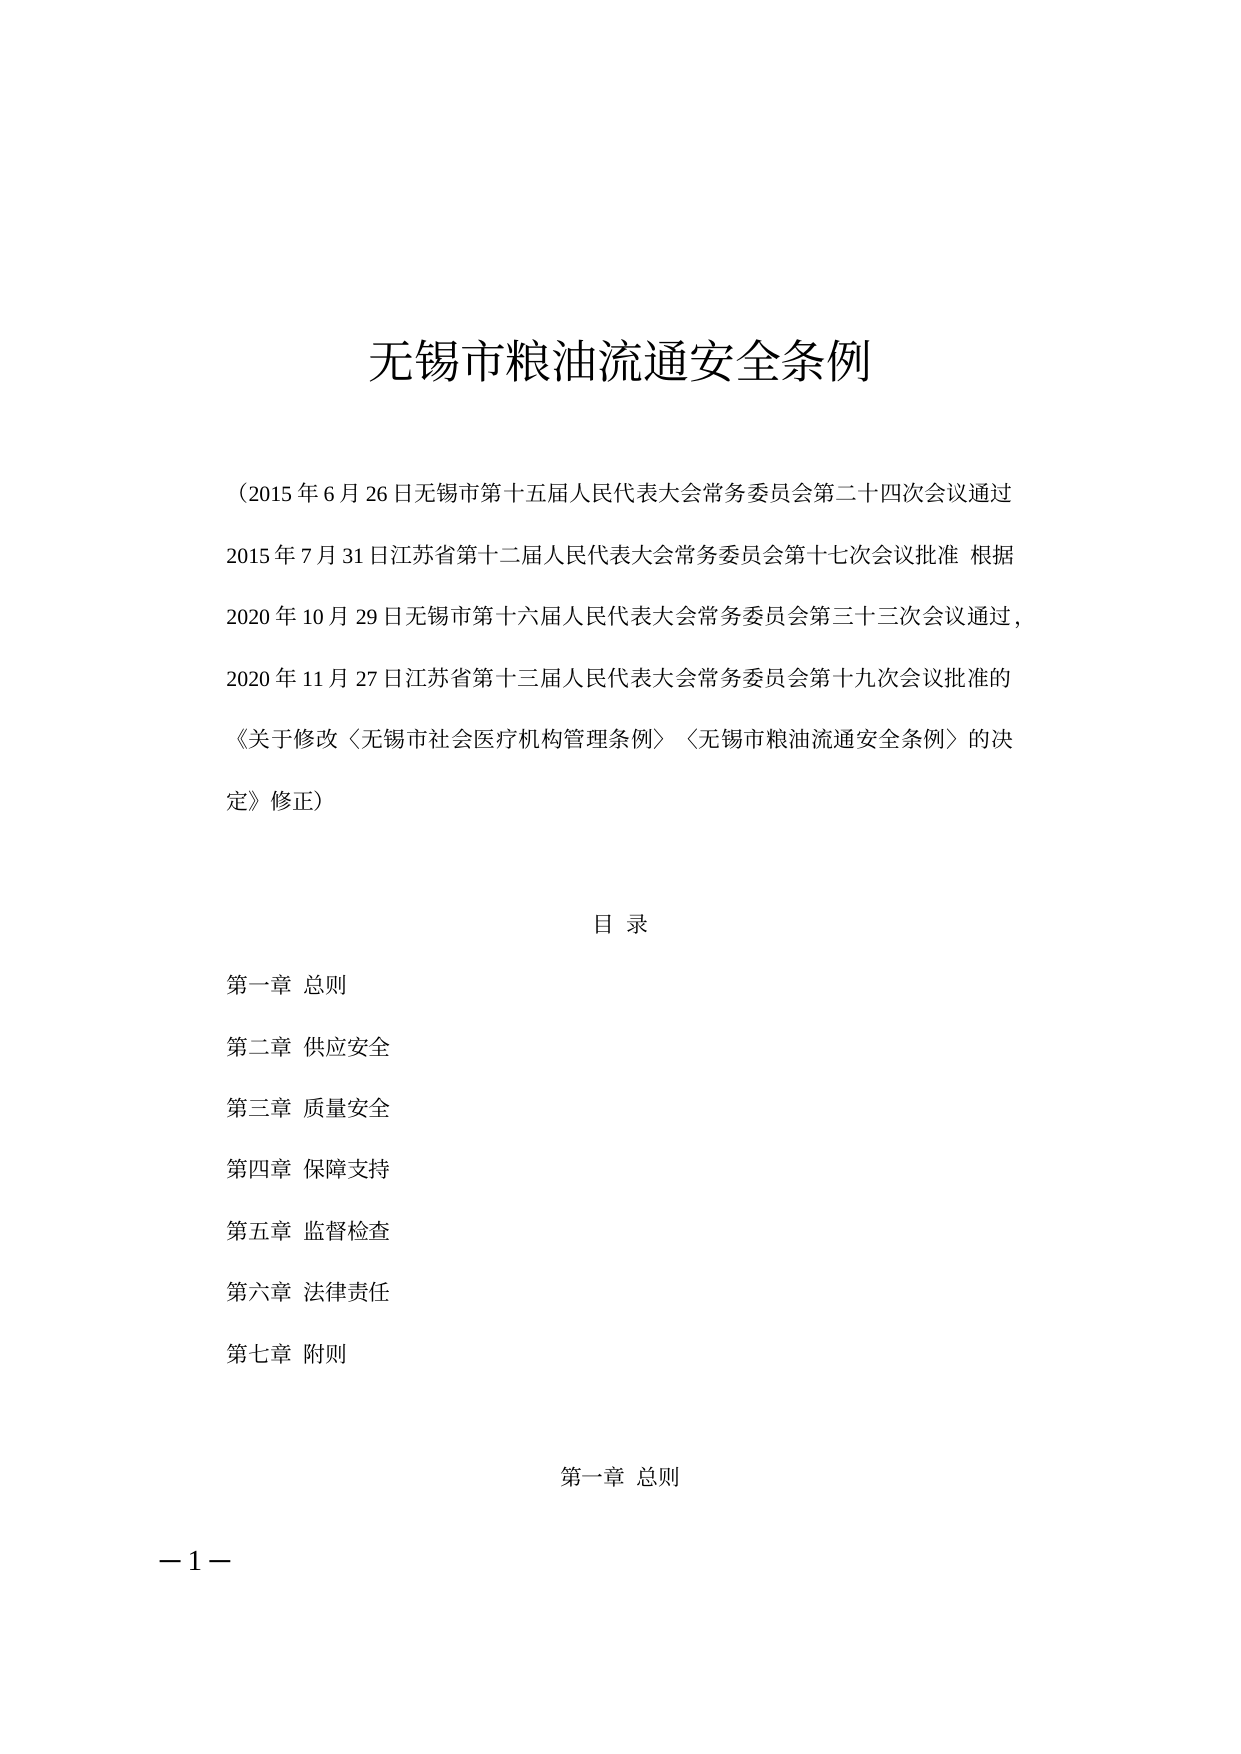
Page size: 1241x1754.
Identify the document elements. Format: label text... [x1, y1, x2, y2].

text 目 录 [159, 883, 1081, 944]
text 无锡市粮油流通安全条例 [159, 330, 1081, 391]
text 第一章 总则 [159, 1436, 1081, 1497]
text 第四章 保障支持 [159, 1129, 1081, 1190]
text 第二章 供应安全 [159, 1006, 1081, 1067]
text 第七章 附则 [159, 1313, 1081, 1374]
text 第三章 质量安全 [159, 1067, 1081, 1129]
text （2015年6月26日无锡市第十五届人民代表大会常务委员会第二十四次会议通过 2015年7月31日江苏省第十二届人民代表大会常务委员会第十七次会议批准 根据2020年10月29日无锡市第十六届人民代表大会常务委员会第三十三次会议通过，2020年11月27日江苏省第十三届人民代表大会常务委员会第十九次会议批准的《关于修改〈无锡市社会医疗机构管理条例〉〈无锡市粮油流通安全条例〉的决定》修正） [226, 453, 1014, 821]
text 第一章 总则 [159, 944, 1081, 1006]
text 第六章 法律责任 [159, 1252, 1081, 1313]
text 第五章 监督检查 [159, 1190, 1081, 1252]
